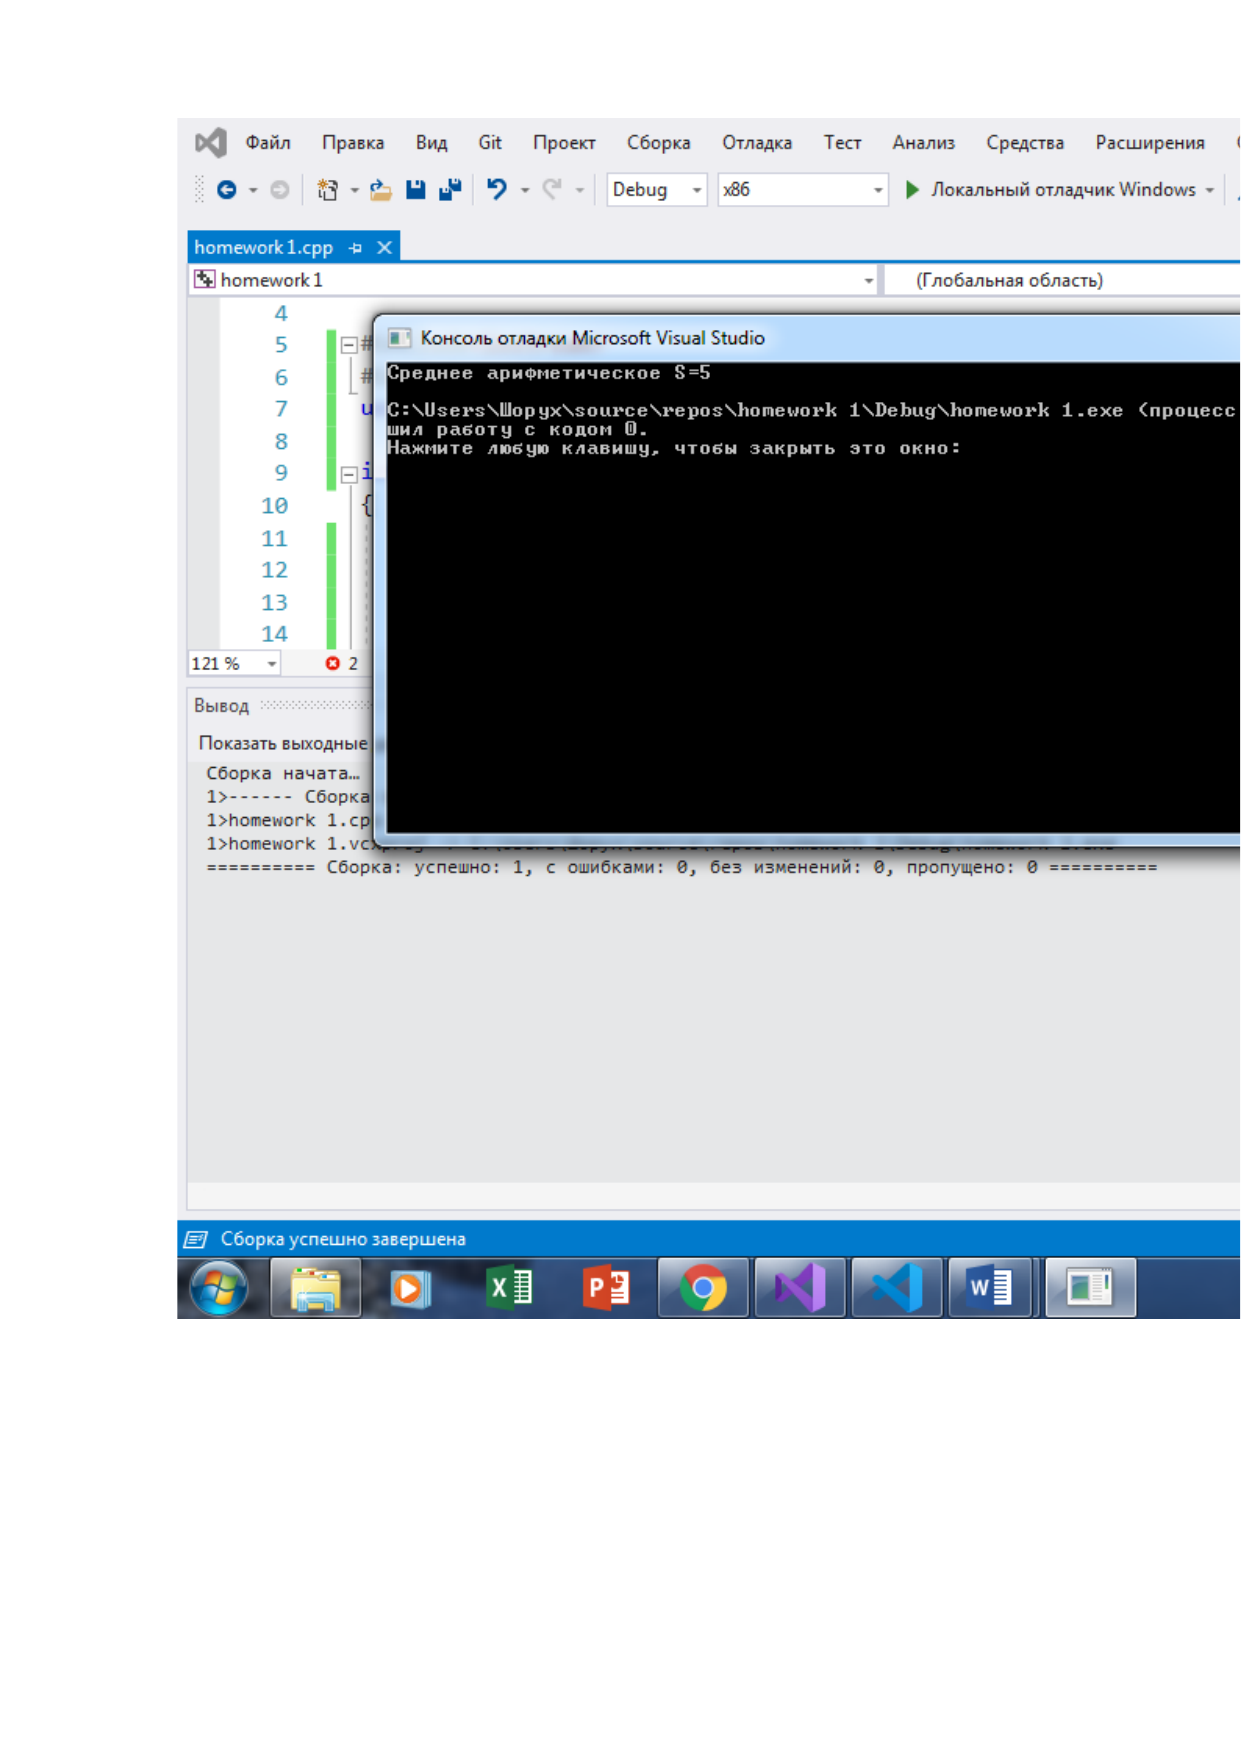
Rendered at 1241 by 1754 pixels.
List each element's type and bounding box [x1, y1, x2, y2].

picture [177, 118, 1241, 1319]
